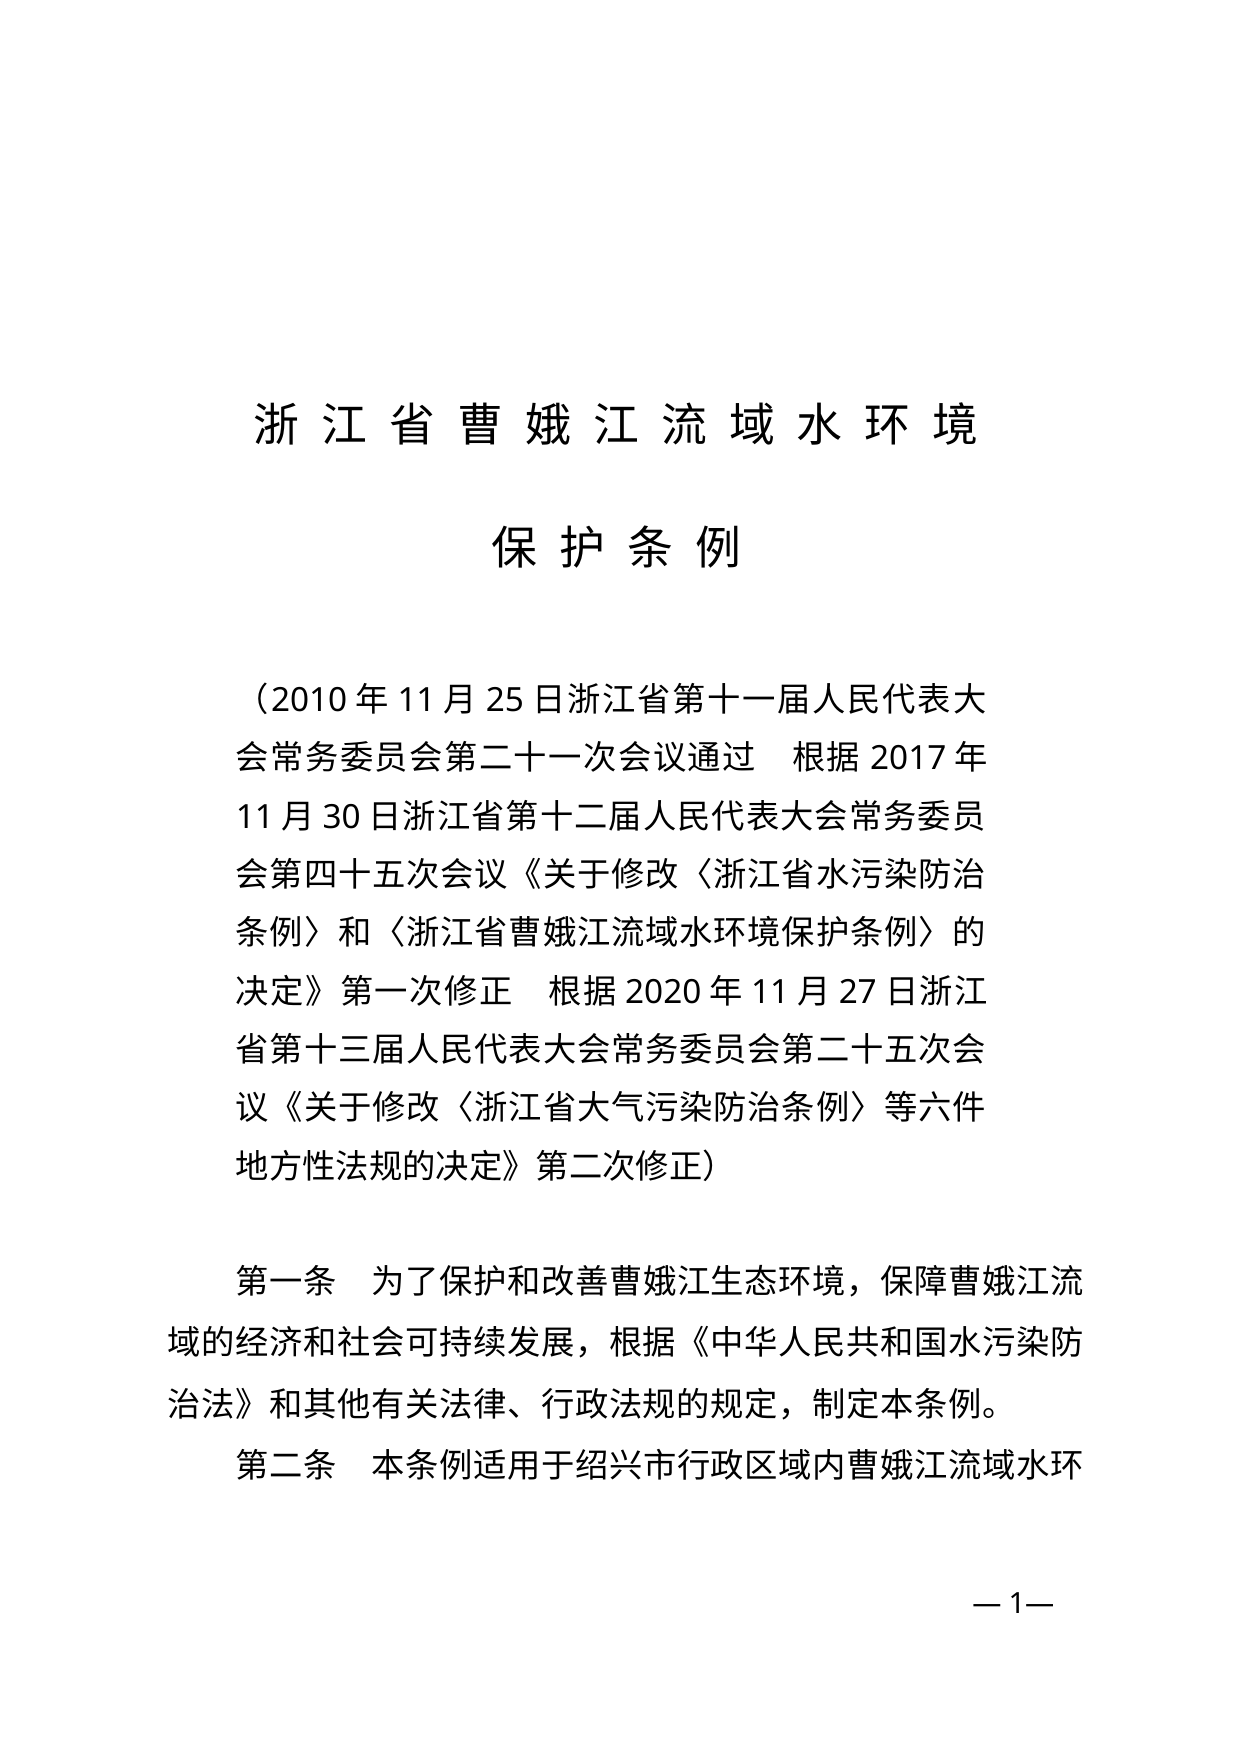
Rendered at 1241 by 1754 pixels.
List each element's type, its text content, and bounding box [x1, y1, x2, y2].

text 第一条 为了保护和改善曹娥江生态环境，保障曹娥江流域的经济和社会可持续发展，根据《中华人民共和国水污染防治法》和其他有关法律、行政法规的规定，制定本条例。 [168, 1248, 1084, 1432]
text （2010年11月25日浙江省第十一届人民代表大会常务委员会第二十一次会议通过 根据2017年11月30日浙江省第十二届人民代表大会常务委员会第四十五次会议《关于修改〈浙江省水污染防治条例〉和〈浙江省曹娥江流域水环境保护条例〉的决定》第一次修正 根据2020年11月27日浙江省第十三届人民代表大会常务委员会第二十五次会议《关于修改〈浙江省大气污染防治条例〉等六件地方性法规的决定》第二次修正） [236, 665, 988, 1190]
text 浙江省曹娥江流域水环境保护条例 [233, 361, 1019, 606]
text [168, 1432, 1084, 1494]
